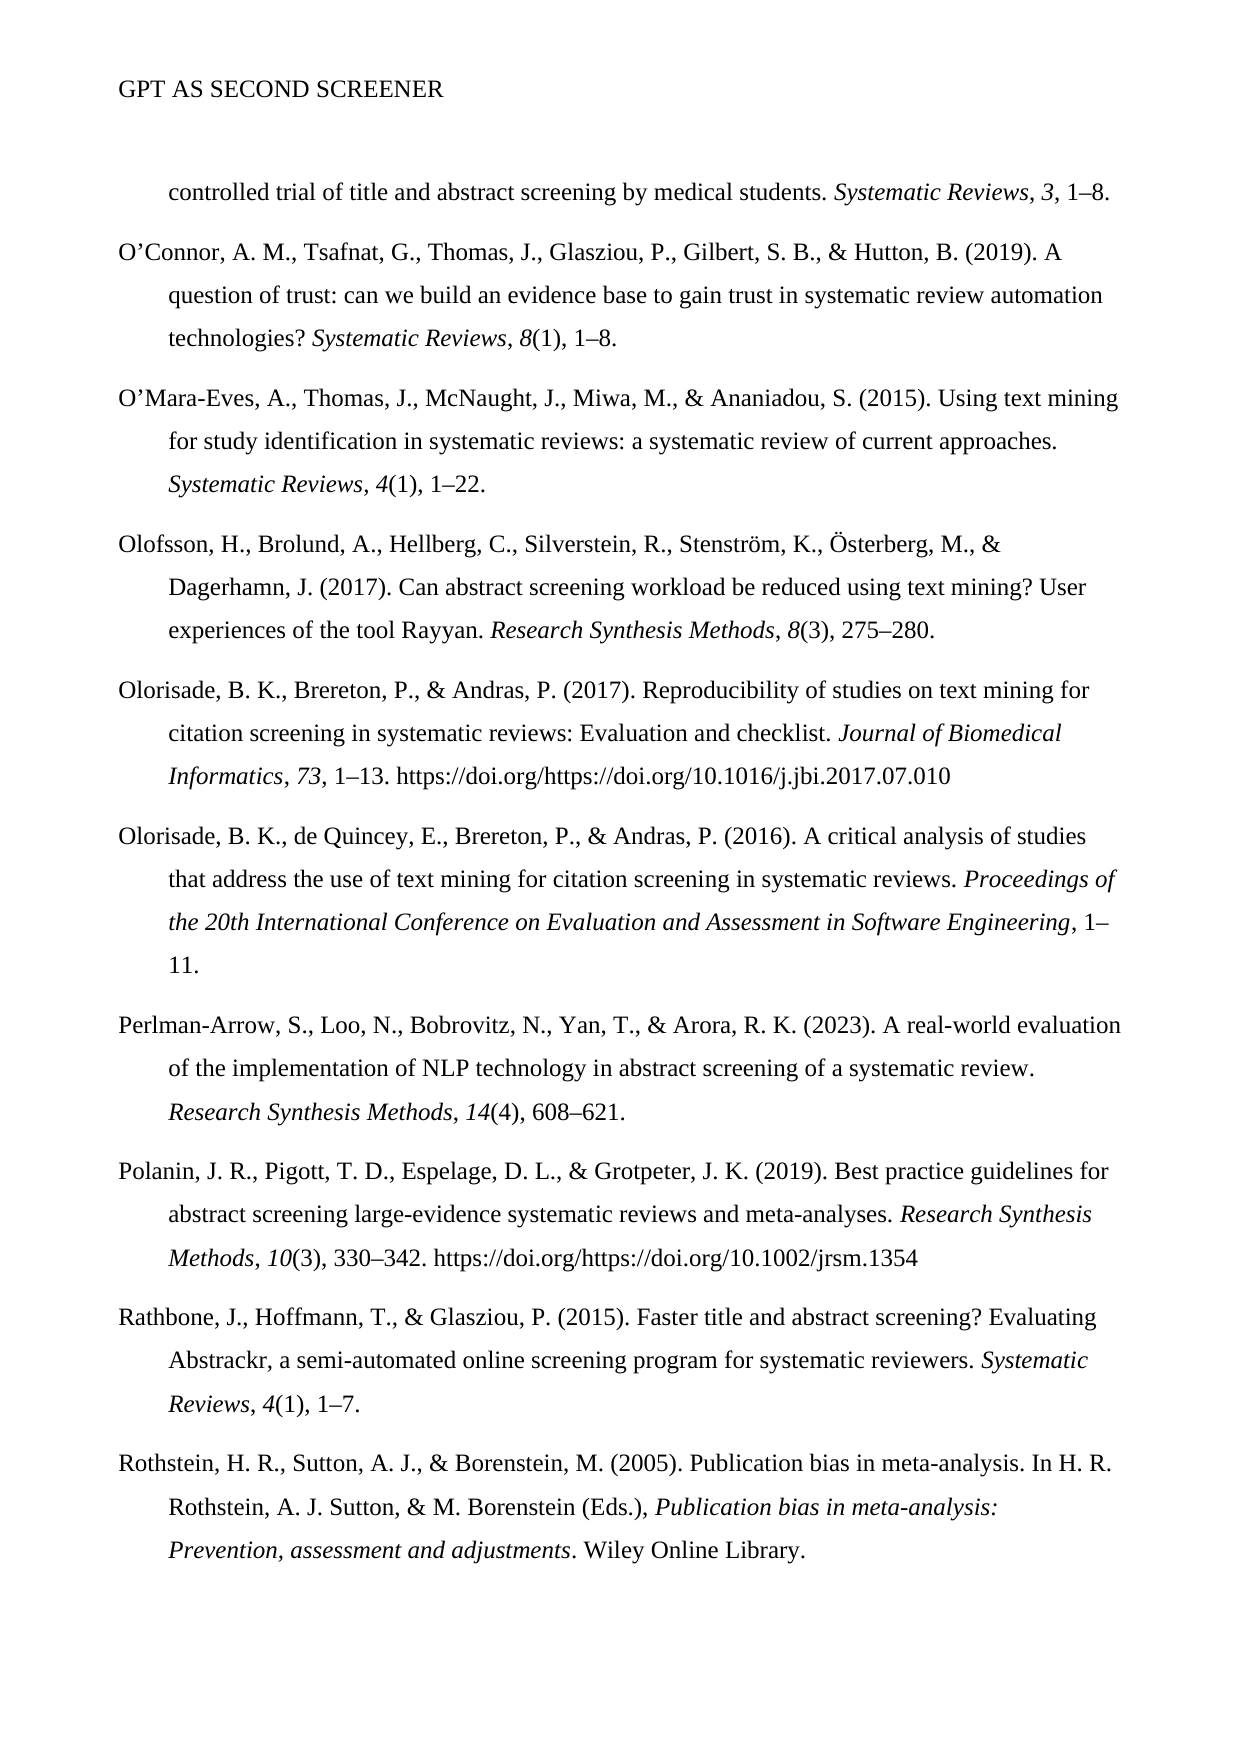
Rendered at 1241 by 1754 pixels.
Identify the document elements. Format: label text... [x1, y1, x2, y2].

text O’Connor, A. M., Tsafnat, G., Thomas, J., Glasziou, P., Gilbert, S. B., & Hutton, B. (2019). A question of trust: can we build an evidence base to gain trust in systematic review automation technologies? Systematic Reviews, 8(1), 1–8. [118, 237, 1122, 352]
text Rathbone, J., Hoffmann, T., & Glasziou, P. (2015). Faster title and abstract screening? Evaluating Abstrackr, a semi-automated online screening program for systematic reviewers. Systematic Reviews, 4(1), 1–7. [118, 1302, 1122, 1417]
text Rothstein, H. R., Sutton, A. J., & Borenstein, M. (2005). Publication bias in meta-analysis. In H. R. Rothstein, A. J. Sutton, & M. Borenstein (Eds.), Publication bias in meta-analysis: Prevention, assessment and adjustments. Wiley Online Library. [118, 1448, 1122, 1563]
text Polanin, J. R., Pigott, T. D., Espelage, D. L., & Grotpeter, J. K. (2019). Best practice guidelines for abstract screening large-evidence systematic reviews and meta-analyses. Research Synthesis Methods, 10(3), 330–342. https://doi.org/https://doi.org/10.1002/jrsm.1354 [118, 1156, 1122, 1271]
text Olofsson, H., Brolund, A., Hellberg, C., Silverstein, R., Stenström, K., Österberg, M., & Dagerhamn, J. (2017). Can abstract screening workload be reduced using text mining? User experiences of the tool Rayyan. Research Synthesis Methods, 8(3), 275–280. [118, 529, 1122, 644]
text Olorisade, B. K., de Quincey, E., Brereton, P., & Andras, P. (2016). A critical analysis of studies that address the use of text mining for citation screening in systematic reviews. Proceedings of the 20th International Conference on Evaluation and Assessment in Software Engineering, 1–11. [118, 821, 1122, 979]
text Olorisade, B. K., Brereton, P., & Andras, P. (2017). Reproducibility of studies on text mining for citation screening in systematic reviews: Evaluation and checklist. Journal of Biomedical Informatics, 73, 1–13. https://doi.org/https://doi.org/10.1016/j.jbi.2017.07.010 [118, 675, 1122, 790]
text Perlman‐Arrow, S., Loo, N., Bobrovitz, N., Yan, T., & Arora, R. K. (2023). A real‐world evaluation of the implementation of NLP technology in abstract screening of a systematic review. Research Synthesis Methods, 14(4), 608–621. [118, 1010, 1122, 1125]
